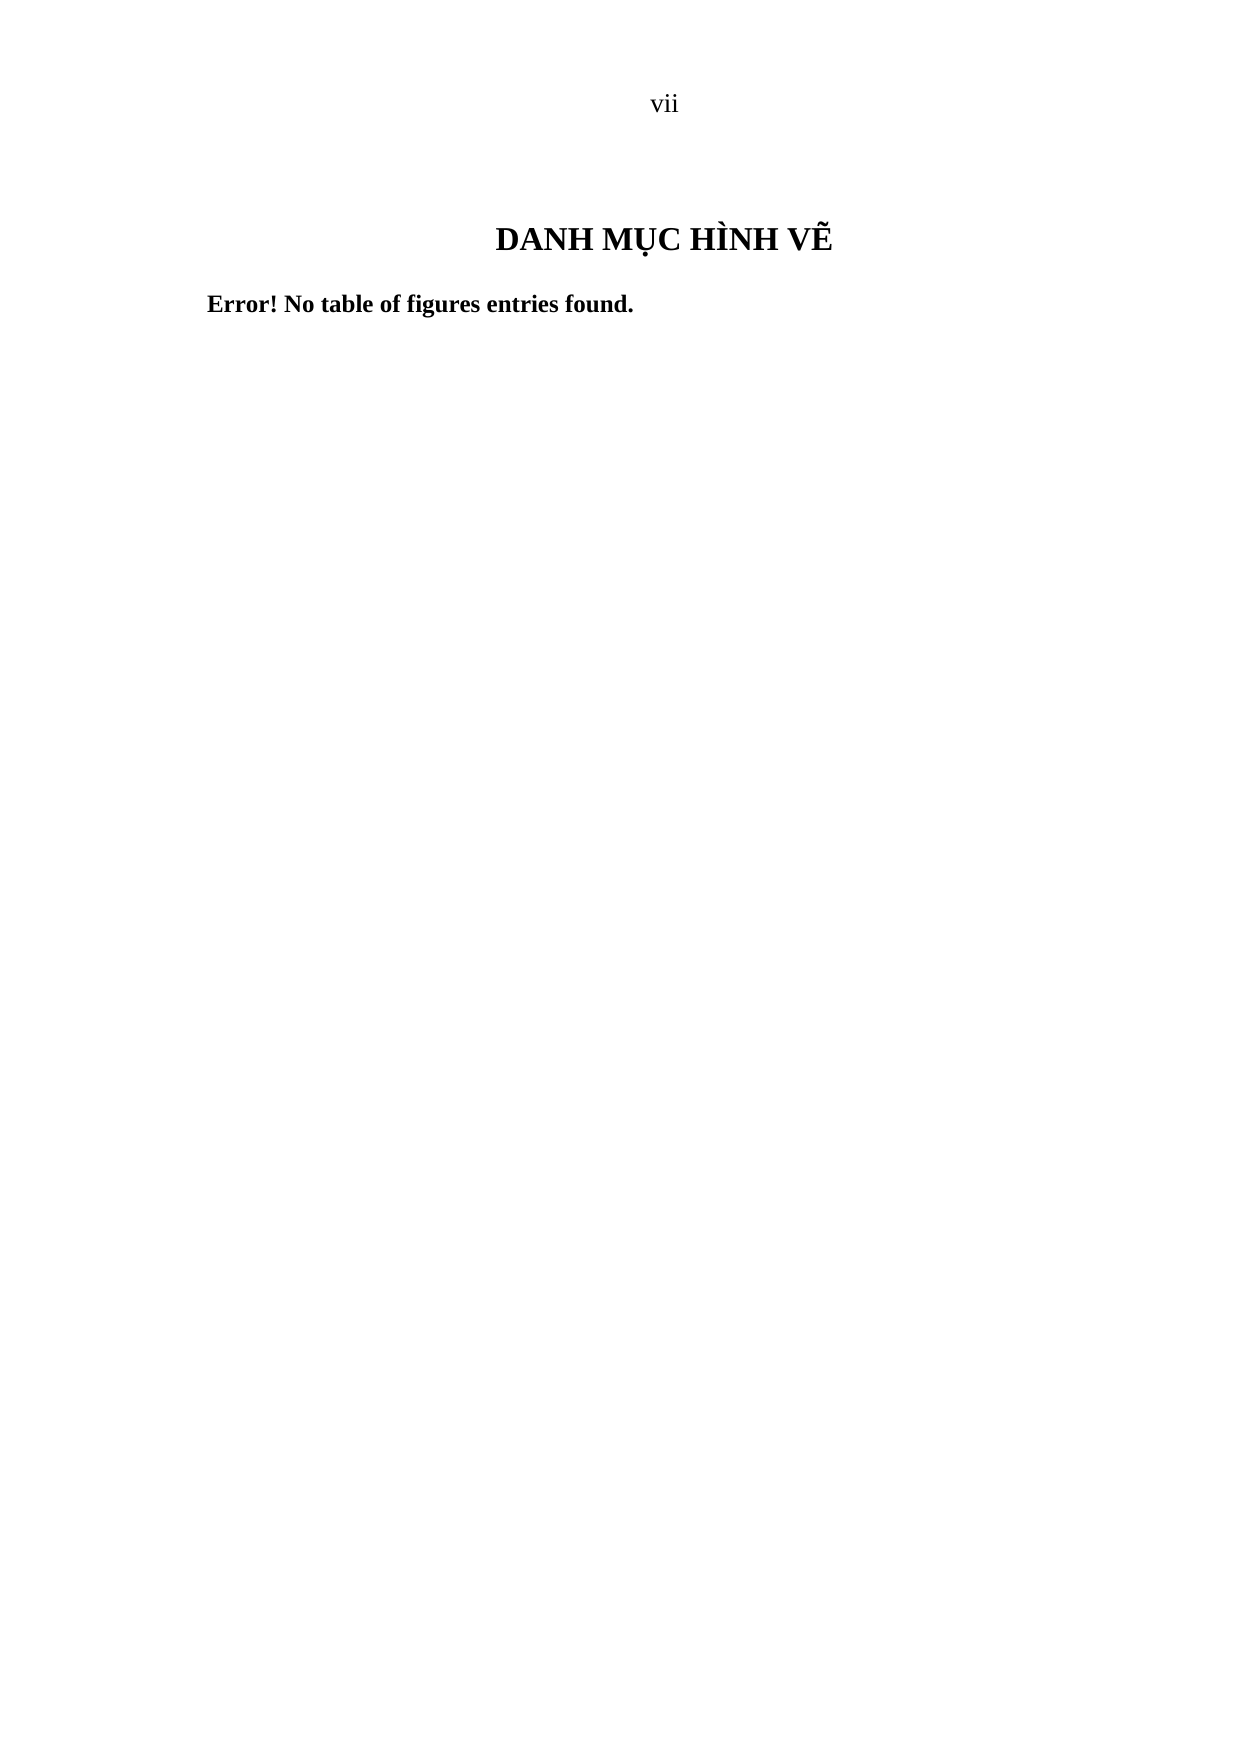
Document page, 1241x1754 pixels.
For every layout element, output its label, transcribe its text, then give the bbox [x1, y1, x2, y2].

subtitle DANH MỤC HÌNH VẼ [207, 219, 1122, 258]
text Error! No table of figures entries found. [207, 289, 1122, 318]
